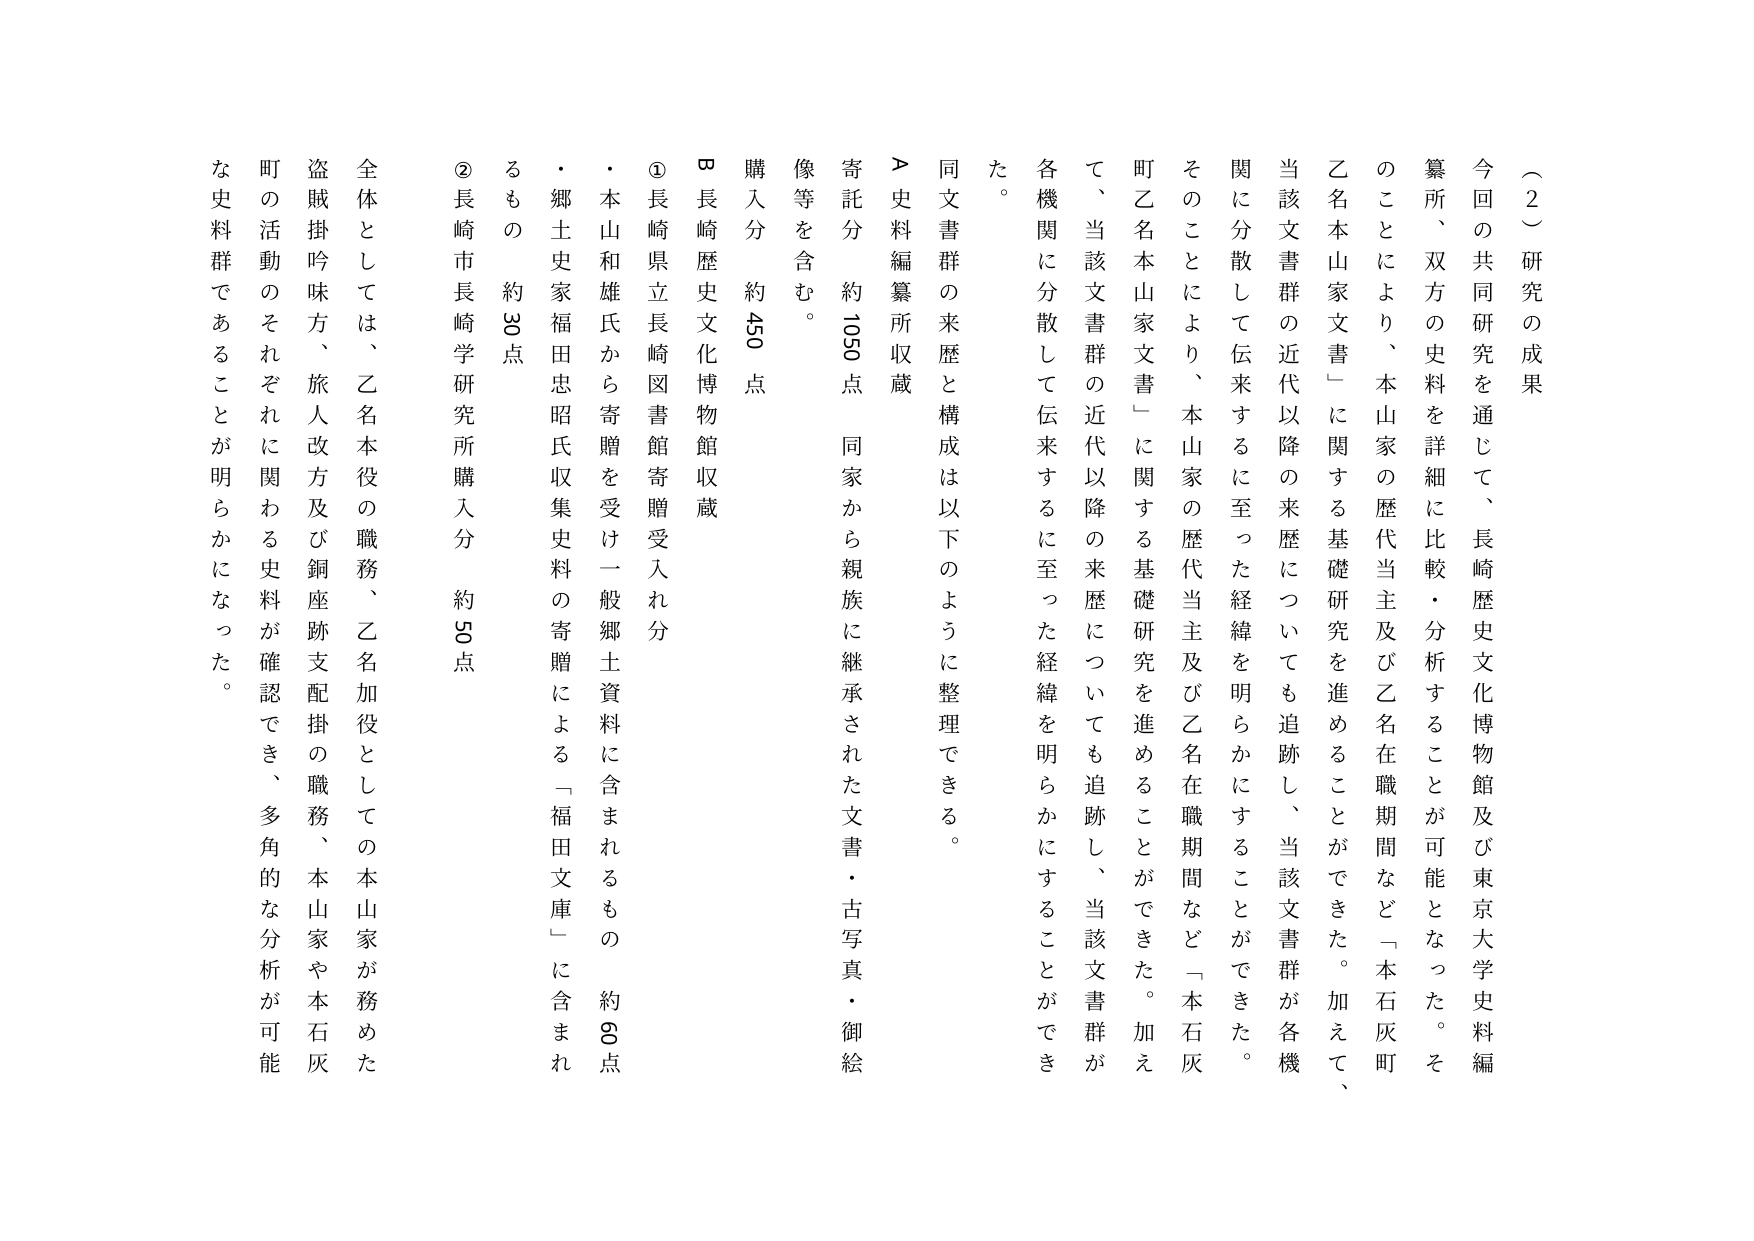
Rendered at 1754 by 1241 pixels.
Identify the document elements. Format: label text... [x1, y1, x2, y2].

text 今回の共同研究を通じて、長崎歴史文化博物館及び東京大学史料編纂所、双方の史料を詳細に比較・分析することが可能となった。そのことにより、本山家の歴代当主及び乙名在職期間など「本石灰町乙名本山家文書」に関する基礎研究を進めることができた。加えて、当該文書群の近代以降の来歴についても追跡し、当該文書群が各機関に分散して伝来するに至った経緯を明らかにすることができた。 そのことにより、本山家の歴代当主及び乙名在職期間など「本石灰町乙名本山家文書」に関する基礎研究を進めることができた。加えて、当該文書群の近代以降の来歴についても追跡し、当該文書群が各機関に分散して伝来するに至った経緯を明らかにすることができた。 同文書群の来歴と構成は以下のように整理できる。 A史料編纂所収蔵 寄託分 約1050点 同家から親族に継承された文書・古写真・御絵像等を含む。 購入分 約450点 B長崎歴史文化博物館収蔵 ①長崎県立長崎図書館寄贈受入れ分 ・本山和雄氏から寄贈を受け一般郷土資料に含まれるもの 約60点 ・郷土史家福田忠昭氏収集史料の寄贈による「福田文庫」に含まれるもの 約30点 ②長崎市長崎学研究所購入分 約50点 全体としては、乙名本役の職務、乙名加役としての本山家が務めた盗賊掛吟味方、旅人改方及び銅座跡支配掛の職務、本山家や本石灰町の活動のそれぞれに関わる史料が確認でき、多角的な分析が可能な史料群であることが明らかになった。 [197, 158, 1508, 1083]
text （２）研究の成果 [1508, 158, 1557, 1083]
